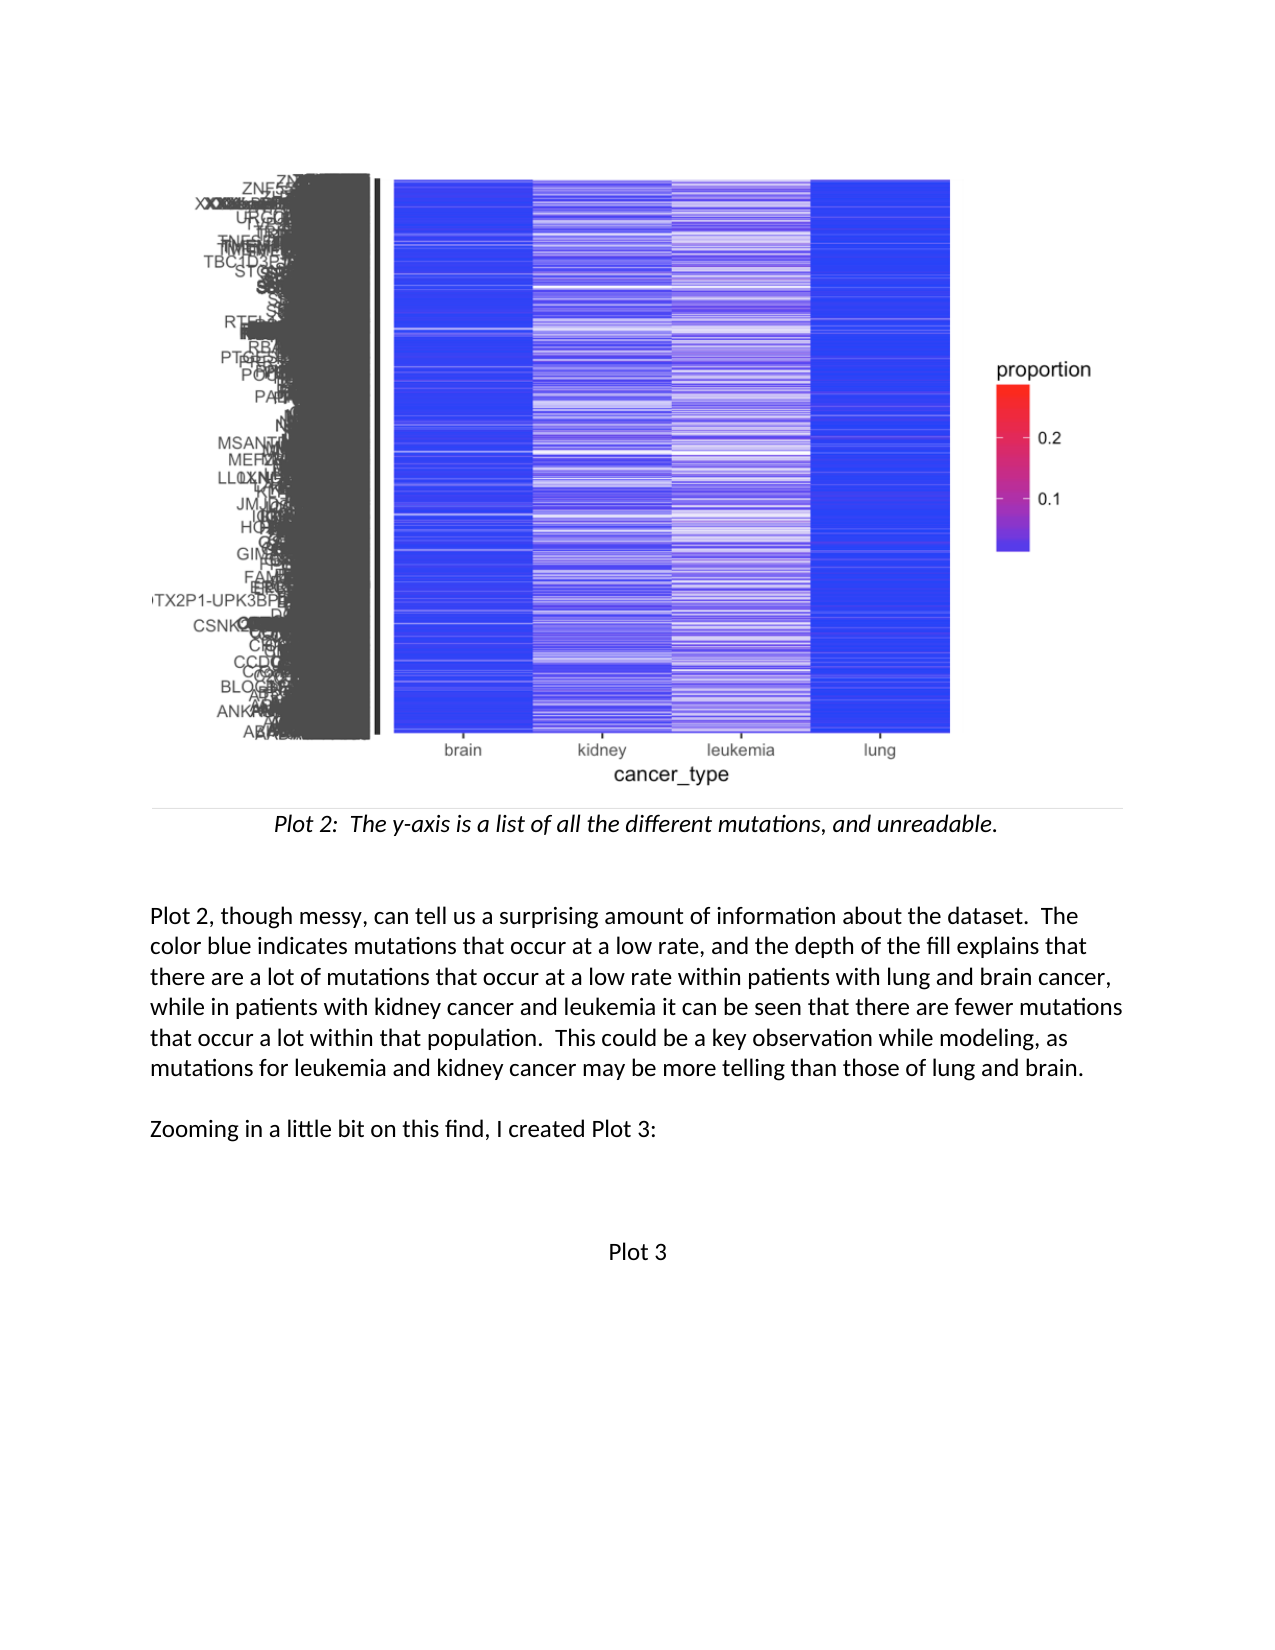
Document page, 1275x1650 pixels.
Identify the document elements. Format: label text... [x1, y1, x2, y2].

text Plot 3 [150, 1236, 1125, 1266]
text Plot 2, though messy, can tell us a surprising amount of information about the dataset. The color blue indicates mutations that occur at a low rate, and the depth of the fill explains that there are a lot of mutations that occur at a low rate within patients with lung and brain cancer, while in patients with kidney cancer and leukemia it can be seen that there are fewer mutations that occur a lot within that population. This could be a key observation while modeling, as mutations for leukemia and kidney cancer may be more telling than those of lung and brain. [150, 900, 1125, 1083]
text Zooming in a little bit on this find, I created Plot 3: [150, 1113, 1125, 1144]
text Plot 2: The y-axis is a list of all the different mutations, and unreadable. [150, 808, 1125, 839]
picture [152, 150, 1123, 809]
